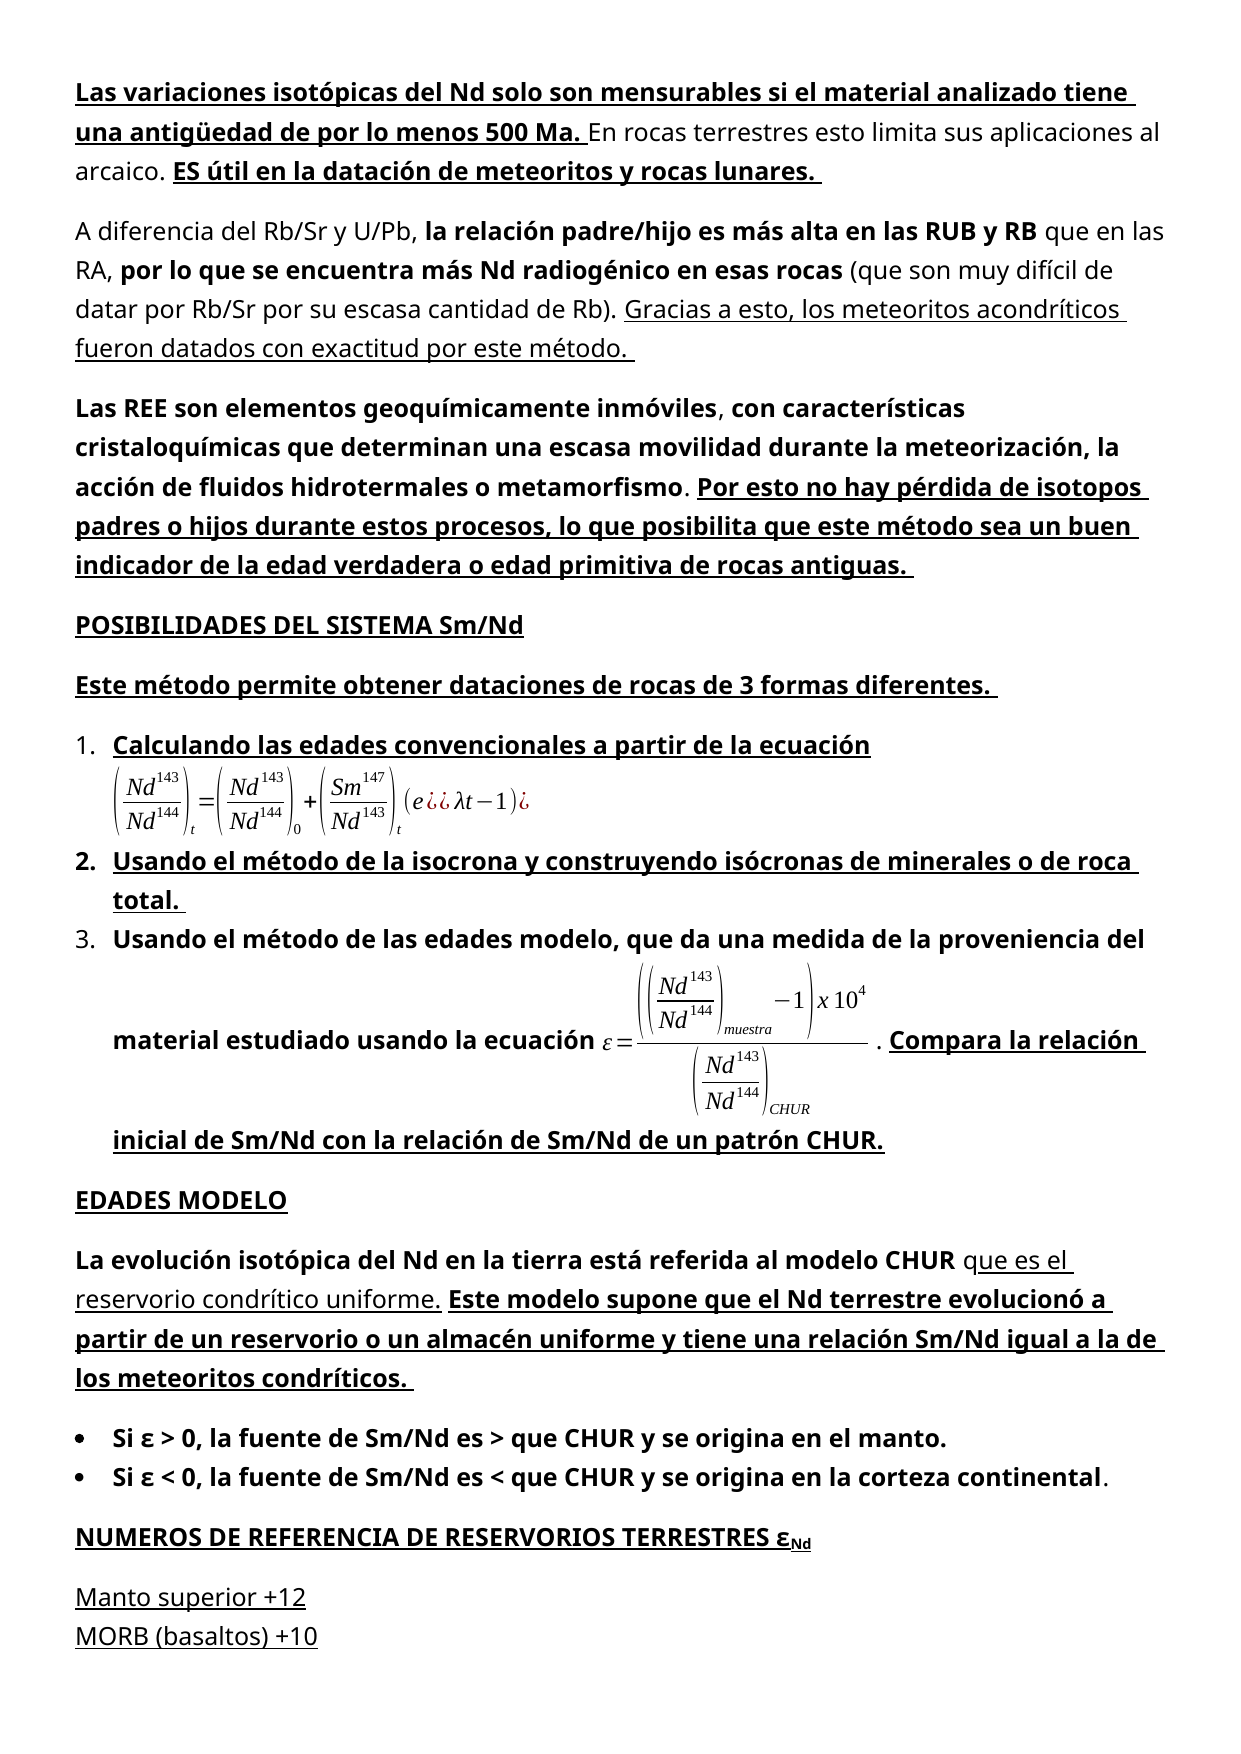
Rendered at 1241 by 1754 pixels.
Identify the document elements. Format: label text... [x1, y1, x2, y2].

list Si ɛ < 0, la fuente de Sm/Nd es < que CHUR y se origina en la corteza continental. [75, 1460, 1165, 1494]
list Calculando las edades convencionales a partir de la ecuación [75, 727, 1165, 838]
list Si ɛ > 0, la fuente de Sm/Nd es > que CHUR y se origina en el manto. [75, 1421, 1165, 1454]
list Usando el método de las edades modelo, que da una medida de la proveniencia del material estudiado usando la ecuación . Compara la relación inicial de Sm/Nd con la relación de Sm/Nd de un patrón CHUR. [75, 922, 1165, 1157]
text NUMEROS DE REFERENCIA DE RESERVORIOS TERRESTRES ɛNd [75, 1520, 1165, 1554]
text Manto superior +12 [75, 1580, 1165, 1614]
text La evolución isotópica del Nd en la tierra está referida al modelo CHUR que es el reservorio condrítico uniforme. Este modelo supone que el Nd terrestre evolucionó a partir de un reservorio o un almacén uniforme y tiene una relación Sm/Nd igual a la de los meteoritos condríticos. [75, 1243, 1165, 1350]
text Este método permite obtener dataciones de rocas de 3 formas diferentes. [75, 667, 1165, 702]
text MORB (basaltos) +10 [75, 1619, 1165, 1653]
list Usando el método de la isocrona y construyendo isócronas de minerales o de roca total. [75, 844, 1165, 917]
text La evolución isotópica del Nd en la tierra está referida al modelo CHUR que es el reservorio condrítico uniforme. Este modelo supone que el Nd terrestre evolucionó a partir de un reservorio o un almacén uniforme y tiene una relación Sm/Nd igual a la de los meteoritos condríticos. [75, 1352, 1165, 1394]
text EDADES MODELO [75, 1183, 1165, 1217]
text POSIBILIDADES DEL SISTEMA Sm/Nd [75, 607, 1165, 642]
text Las variaciones isotópicas del Nd solo son mensurables si el material analizado tiene una antigüedad de por lo menos 500 Ma. En rocas terrestres esto limita sus aplicaciones al arcaico. ES útil en la datación de meteoritos y rocas lunares. [75, 75, 1165, 187]
text A diferencia del Rb/Sr y U/Pb, la relación padre/hijo es más alta en las RUB y RB que en las RA, por lo que se encuentra más Nd radiogénico en esas rocas (que son muy difícil de datar por Rb/Sr por su escasa cantidad de Rb). Gracias a esto, los meteoritos acondríticos fueron datados con exactitud por este método. [75, 213, 1165, 365]
text Las REE son elementos geoquímicamente inmóviles, con características cristaloquímicas que determinan una escasa movilidad durante la meteorización, la acción de fluidos hidrotermales o metamorfismo. Por esto no hay pérdida de isotopos padres o hijos durante estos procesos, lo que posibilita que este método sea un buen indicador de la edad verdadera o edad primitiva de rocas antiguas. [75, 391, 1165, 582]
